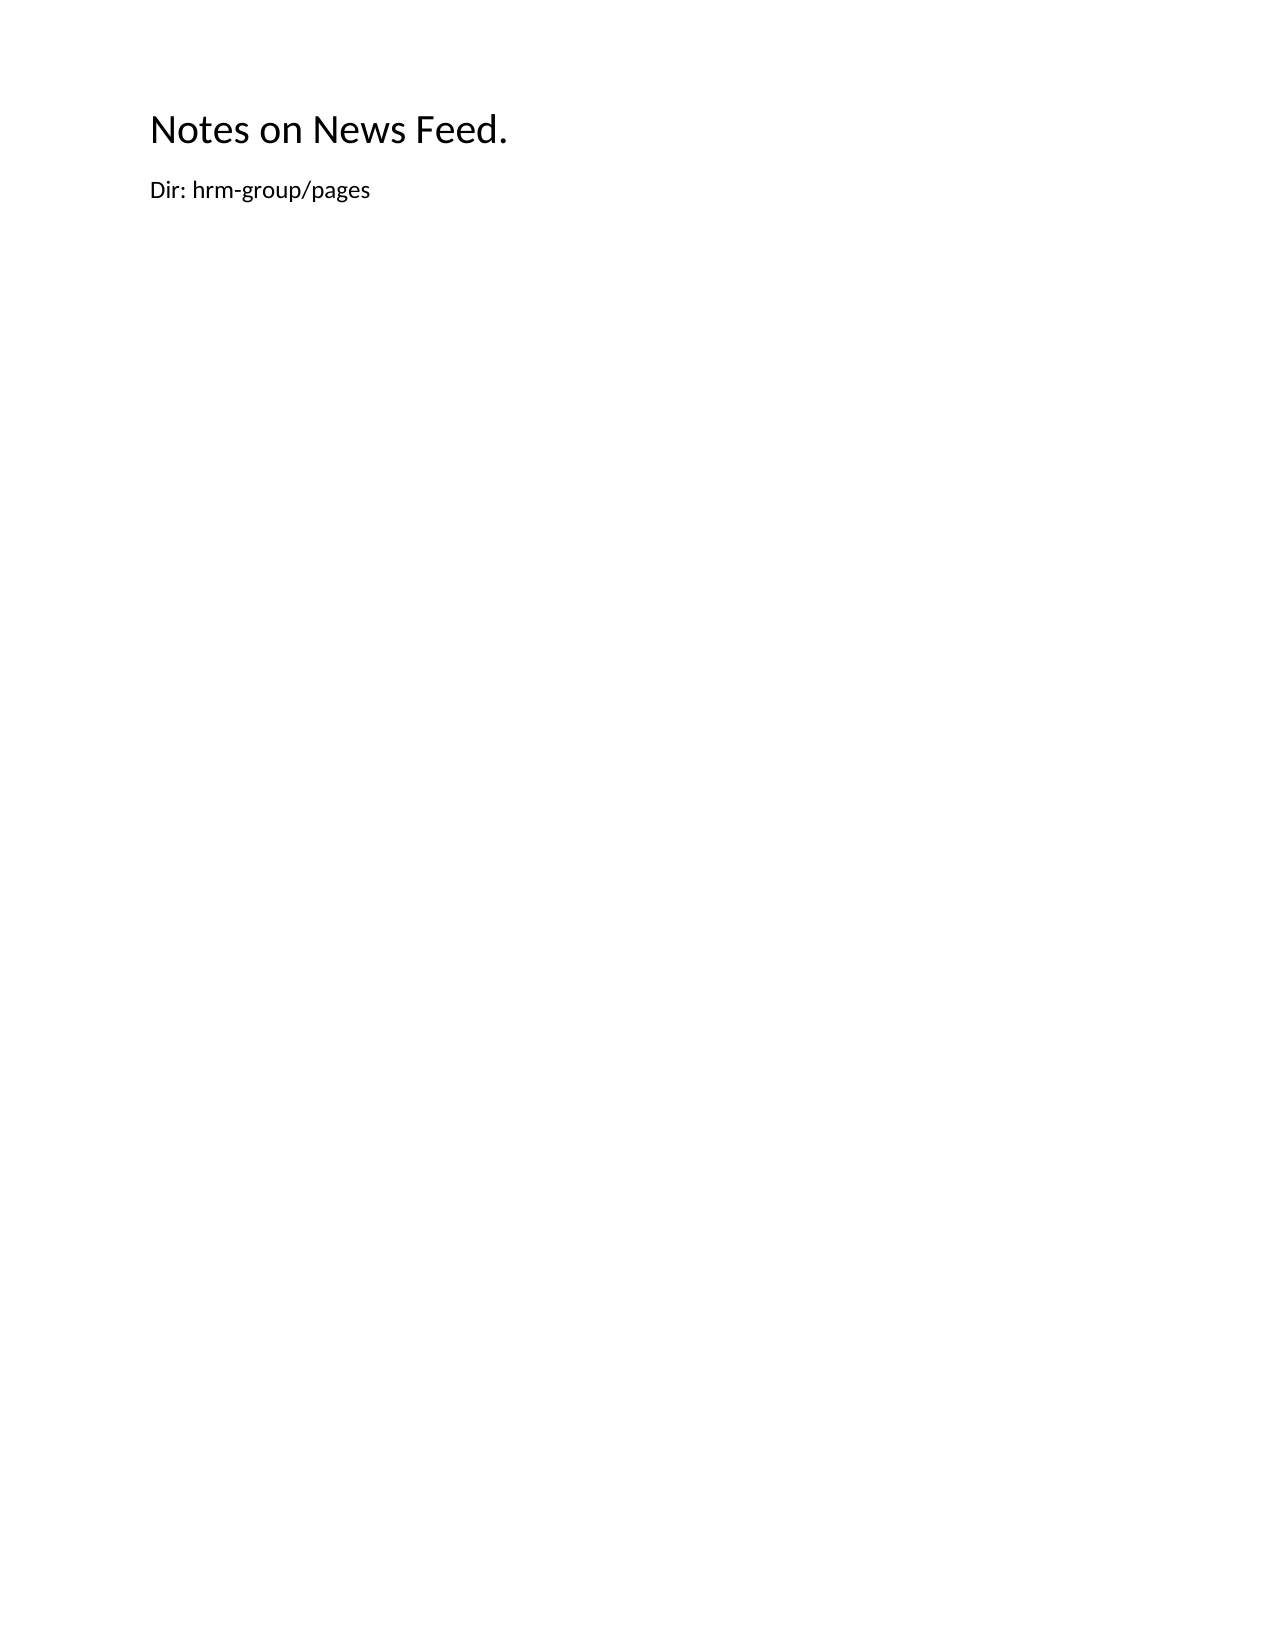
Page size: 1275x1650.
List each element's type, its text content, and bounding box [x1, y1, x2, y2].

text Notes on News Feed. [150, 103, 1125, 154]
text Dir: hrm-group/pages [150, 175, 1125, 205]
